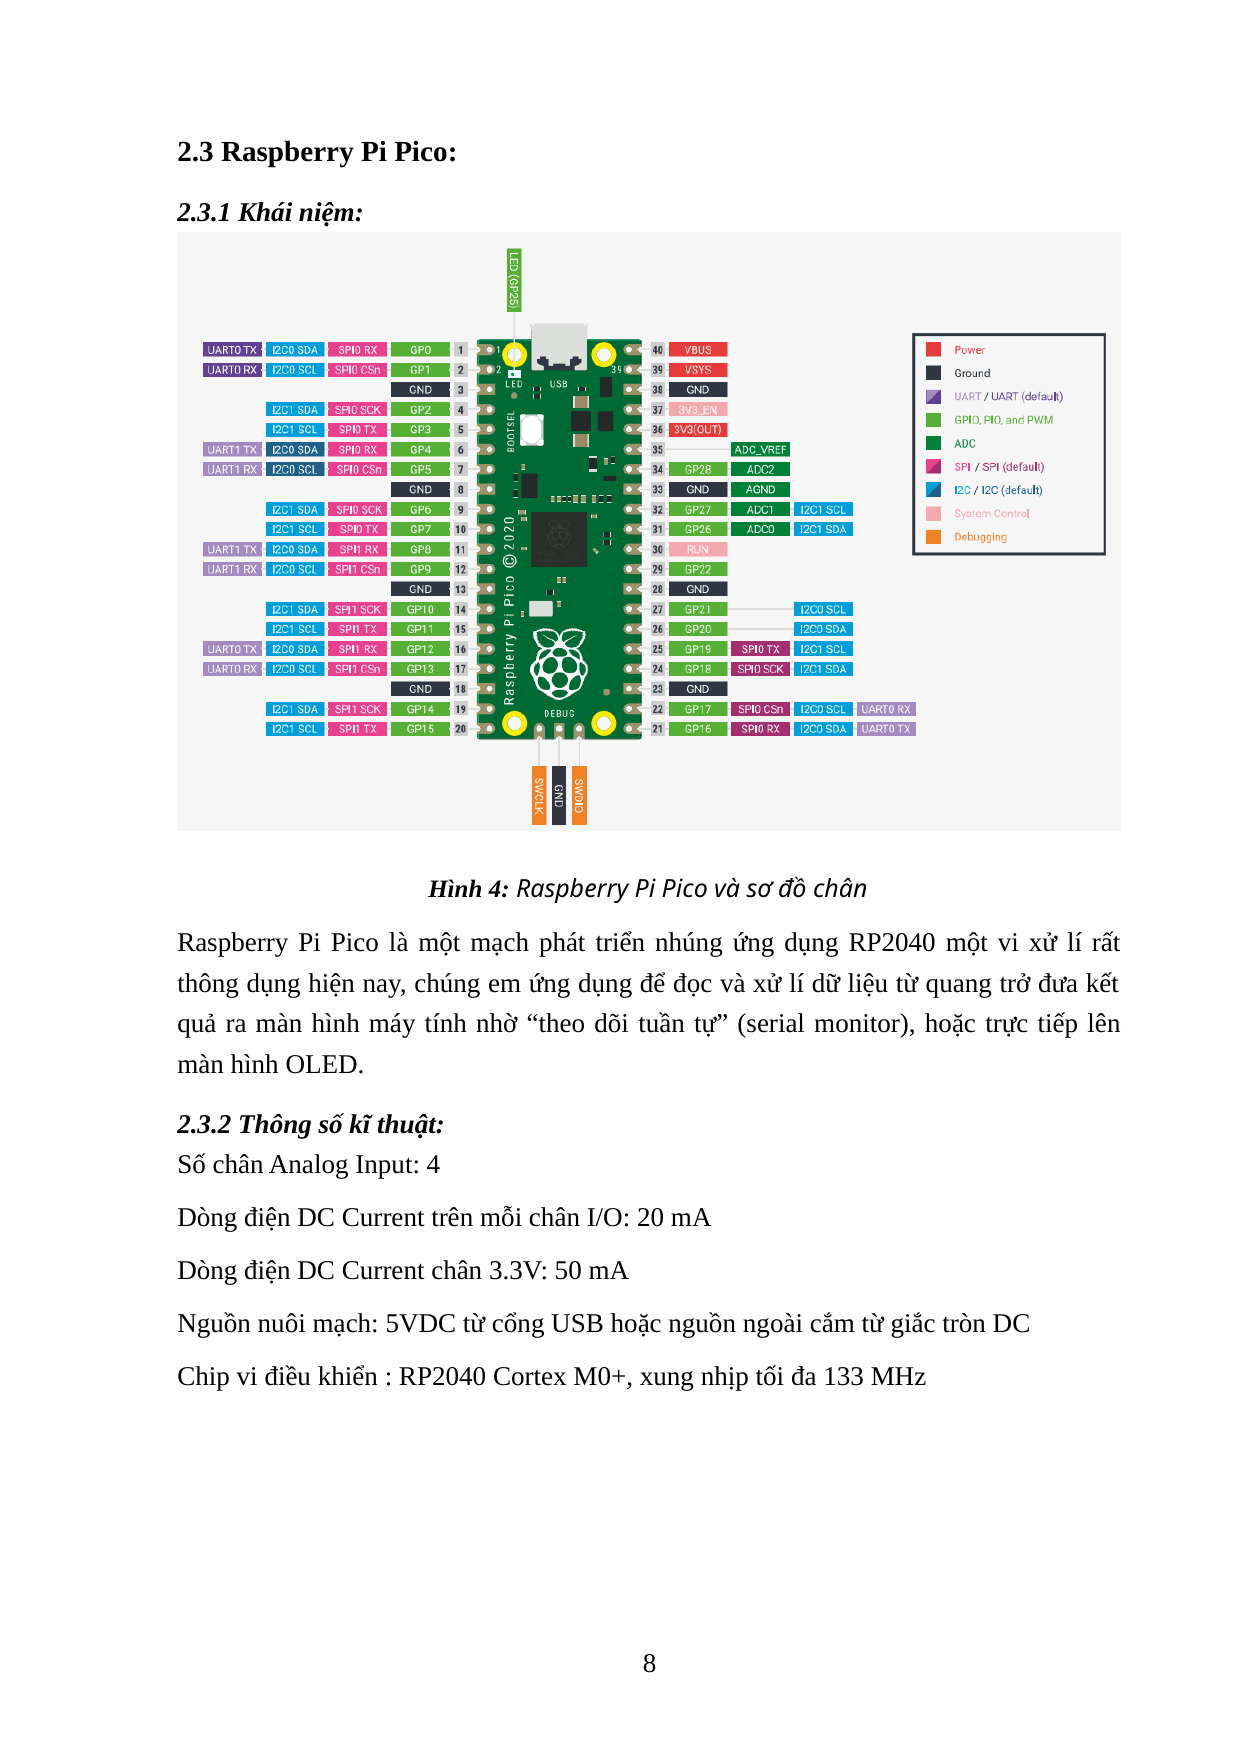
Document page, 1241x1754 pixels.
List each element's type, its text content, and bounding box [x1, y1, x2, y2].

text Dòng điện DC Current chân 3.3V: 50 mA [177, 1251, 1122, 1289]
text Số chân Analog Input: 4 [177, 1145, 1122, 1183]
text Dòng điện DC Current trên mỗi chân I/O: 20 mA [177, 1198, 1122, 1236]
text Nguồn nuôi mạch: 5VDC từ cổng USB hoặc nguồn ngoài cắm từ giắc tròn DC [177, 1304, 1122, 1342]
subtitle Khái niệm: [177, 193, 1122, 231]
text Hình 4: Raspberry Pi Pico và sơ đồ chân [177, 869, 1122, 907]
subtitle Thông số kĩ thuật: [177, 1105, 1122, 1143]
text Raspberry Pi Pico là một mạch phát triển nhúng ứng dụng RP2040 một vi xử lí rất thông dụng hiện nay, chúng em ứng dụng để đọc và xử lí dữ liệu từ quang trở đưa kết quả ra màn hình máy tính nhờ “theo dõi tuần tự” (serial monitor), hoặc trực tiếp lên màn hình OLED. [177, 923, 1122, 1082]
subtitle Raspberry Pi Pico: [177, 132, 1122, 169]
text Chip vi điều khiển : RP2040 Cortex M0+, xung nhịp tối đa 133 MHz [177, 1357, 1122, 1395]
picture [177, 232, 1122, 831]
